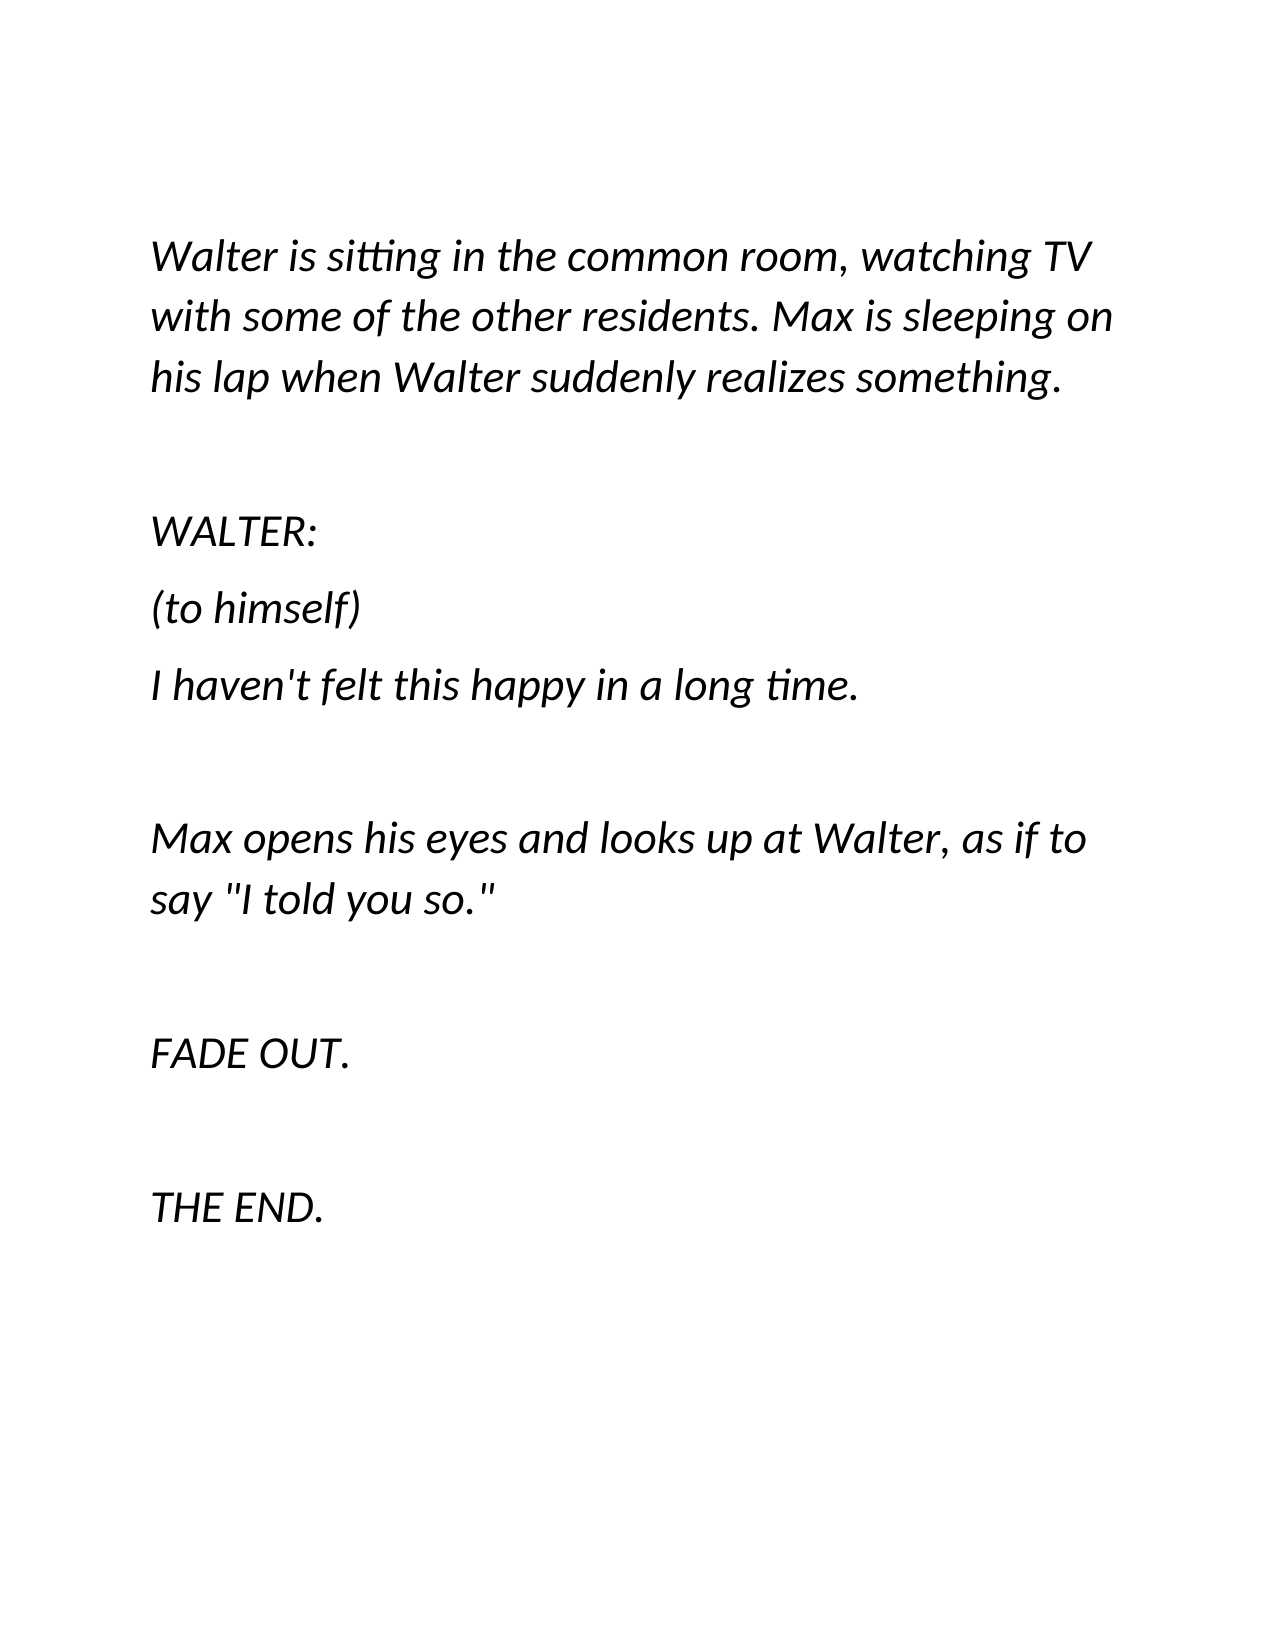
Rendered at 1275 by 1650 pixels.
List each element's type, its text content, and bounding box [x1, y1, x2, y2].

text Max opens his eyes and looks up at Walter, as if to say "I told you so." [150, 809, 1125, 926]
text THE END. [150, 1178, 1125, 1234]
text WALTER: [150, 502, 1125, 557]
text (to himself) [150, 578, 1125, 634]
text Walter is sitting in the common room, watching TV with some of the other residents. Max is sleeping on his lap when Walter suddenly realizes something. [150, 227, 1125, 403]
text I haven't felt this happy in a long time. [150, 656, 1125, 711]
text FADE OUT. [150, 1024, 1125, 1080]
